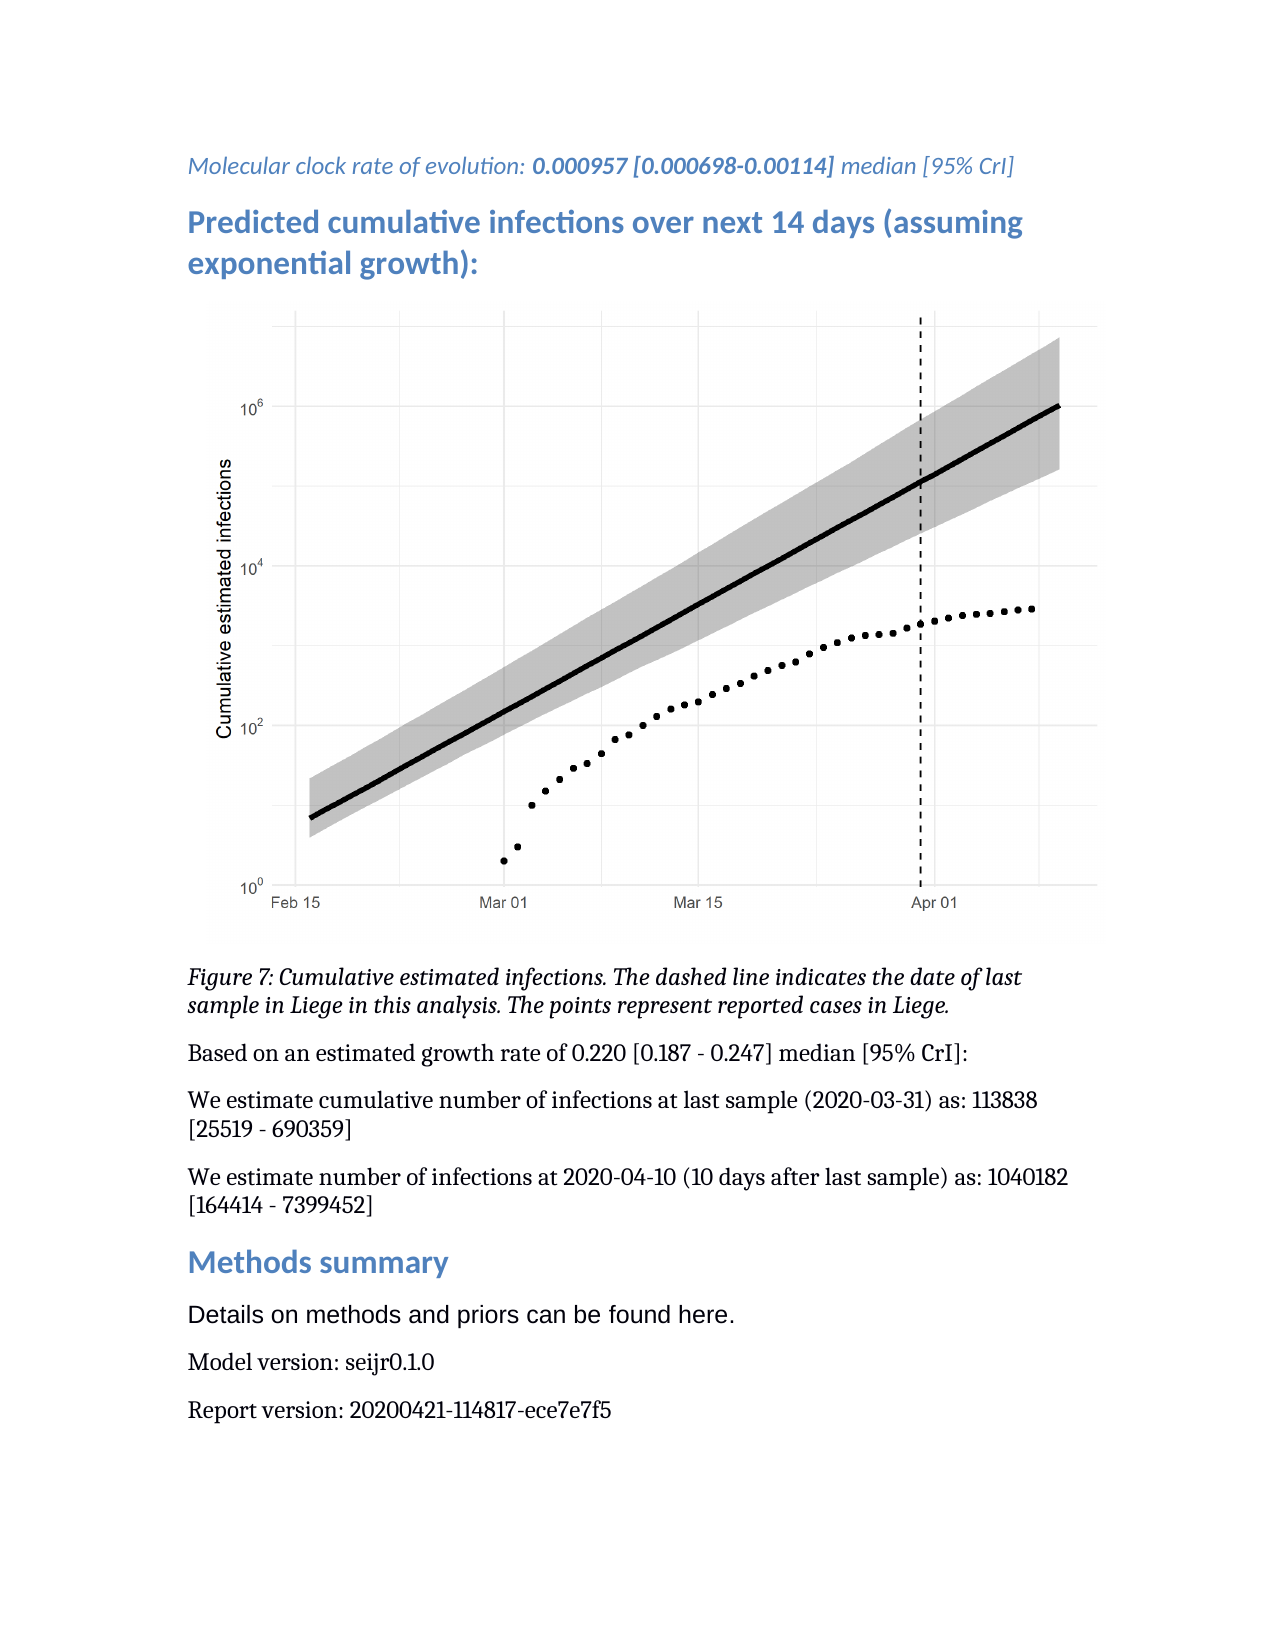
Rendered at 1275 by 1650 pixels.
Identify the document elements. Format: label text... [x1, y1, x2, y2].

text Model version: seijr0.1.0 [187, 1348, 1087, 1377]
text Based on an estimated growth rate of 0.220 [0.187 - 0.247] median [95% CrI]: [187, 1039, 1087, 1068]
text Figure 7: Cumulative estimated infections. The dashed line indicates the date of last sample in Liege in this analysis. The points represent reported cases in Liege. [187, 963, 1087, 1020]
subtitle Predicted cumulative infections over next 14 days (assuming exponential growth): [187, 201, 1087, 283]
subtitle Molecular clock rate of evolution: 0.000957 [0.000698-0.00114] median [95% CrI] [187, 150, 1087, 181]
picture [206, 301, 1107, 944]
text Details on methods and priors can be found here. [187, 1301, 1087, 1329]
text We estimate number of infections at 2020-04-10 (10 days after last sample) as: 1040182 [164414 - 7399452] [187, 1163, 1087, 1220]
subtitle Methods summary [187, 1241, 1087, 1282]
text Report version: 20200421-114817-ece7e7f5 [187, 1396, 1087, 1424]
text We estimate cumulative number of infections at last sample (2020-03-31) as: 113838 [25519 - 690359] [187, 1086, 1087, 1144]
